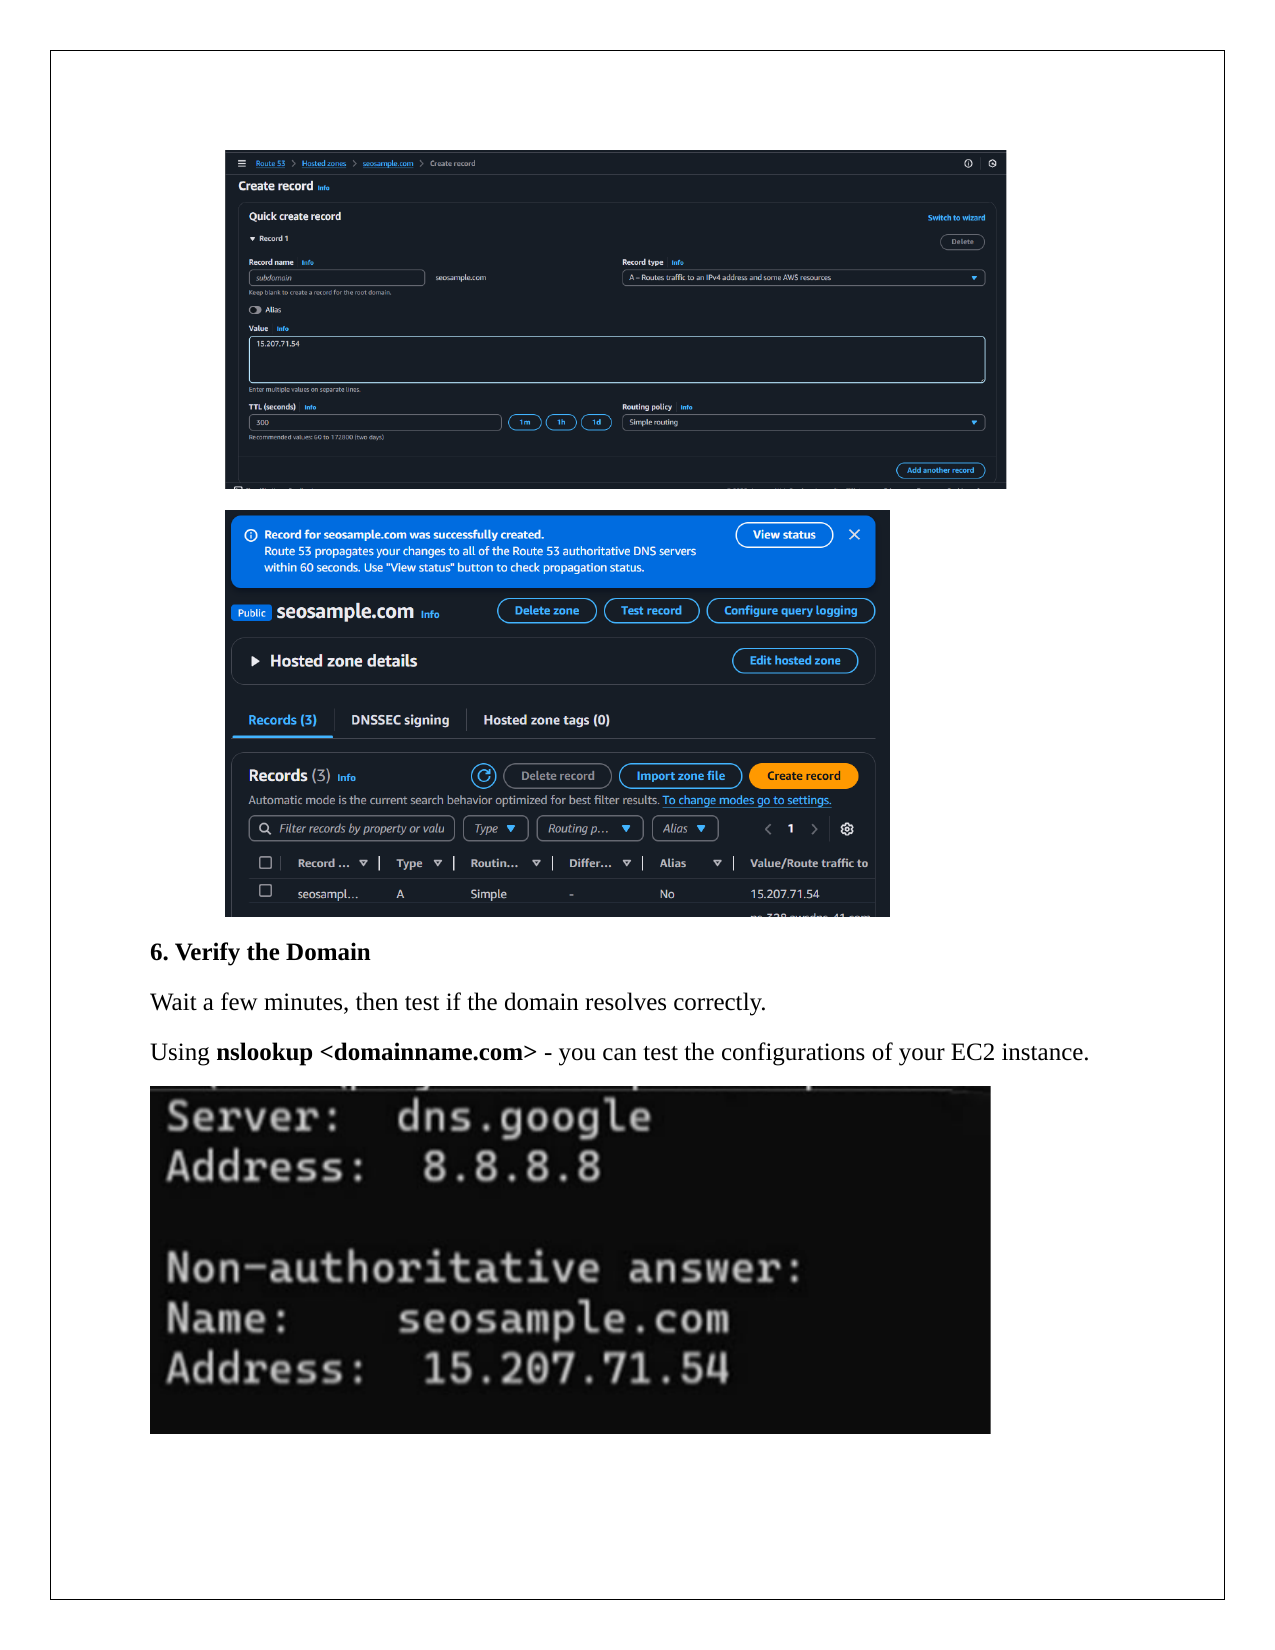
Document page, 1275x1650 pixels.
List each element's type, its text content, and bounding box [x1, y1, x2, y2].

text 6. Verify the Domain [150, 937, 1125, 966]
picture [225, 510, 890, 917]
text Using nslookup <domainname.com> - you can test the configurations of your EC2 instance. [150, 1037, 1125, 1066]
picture [150, 1086, 991, 1434]
text Wait a few minutes, then test if the domain resolves correctly. [150, 987, 1125, 1016]
picture [225, 150, 1007, 489]
